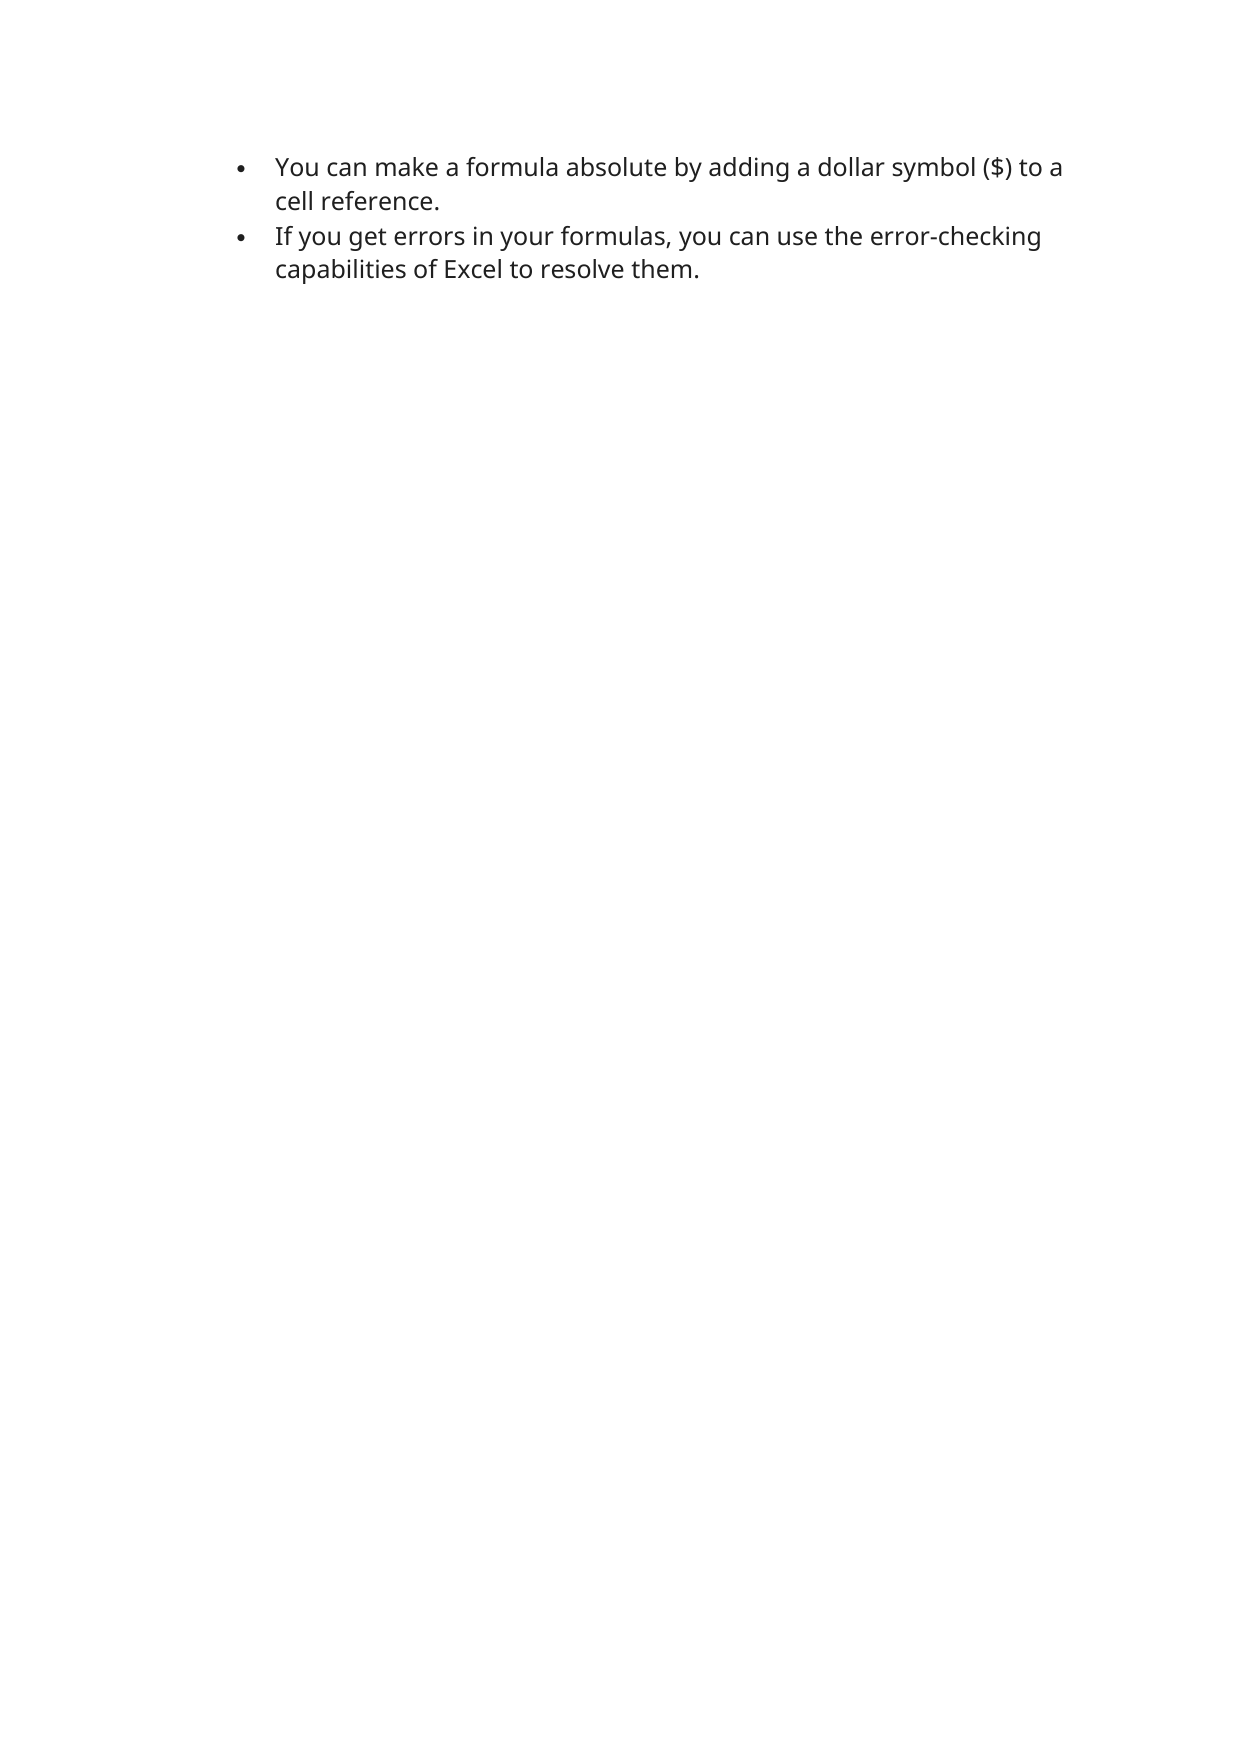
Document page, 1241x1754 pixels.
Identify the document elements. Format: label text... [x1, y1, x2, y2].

list You can make a formula absolute by adding a dollar symbol ($) to a cell reference. [237, 150, 1090, 218]
list If you get errors in your formulas, you can use the error-checking capabilities of Excel to resolve them. [237, 218, 1090, 286]
